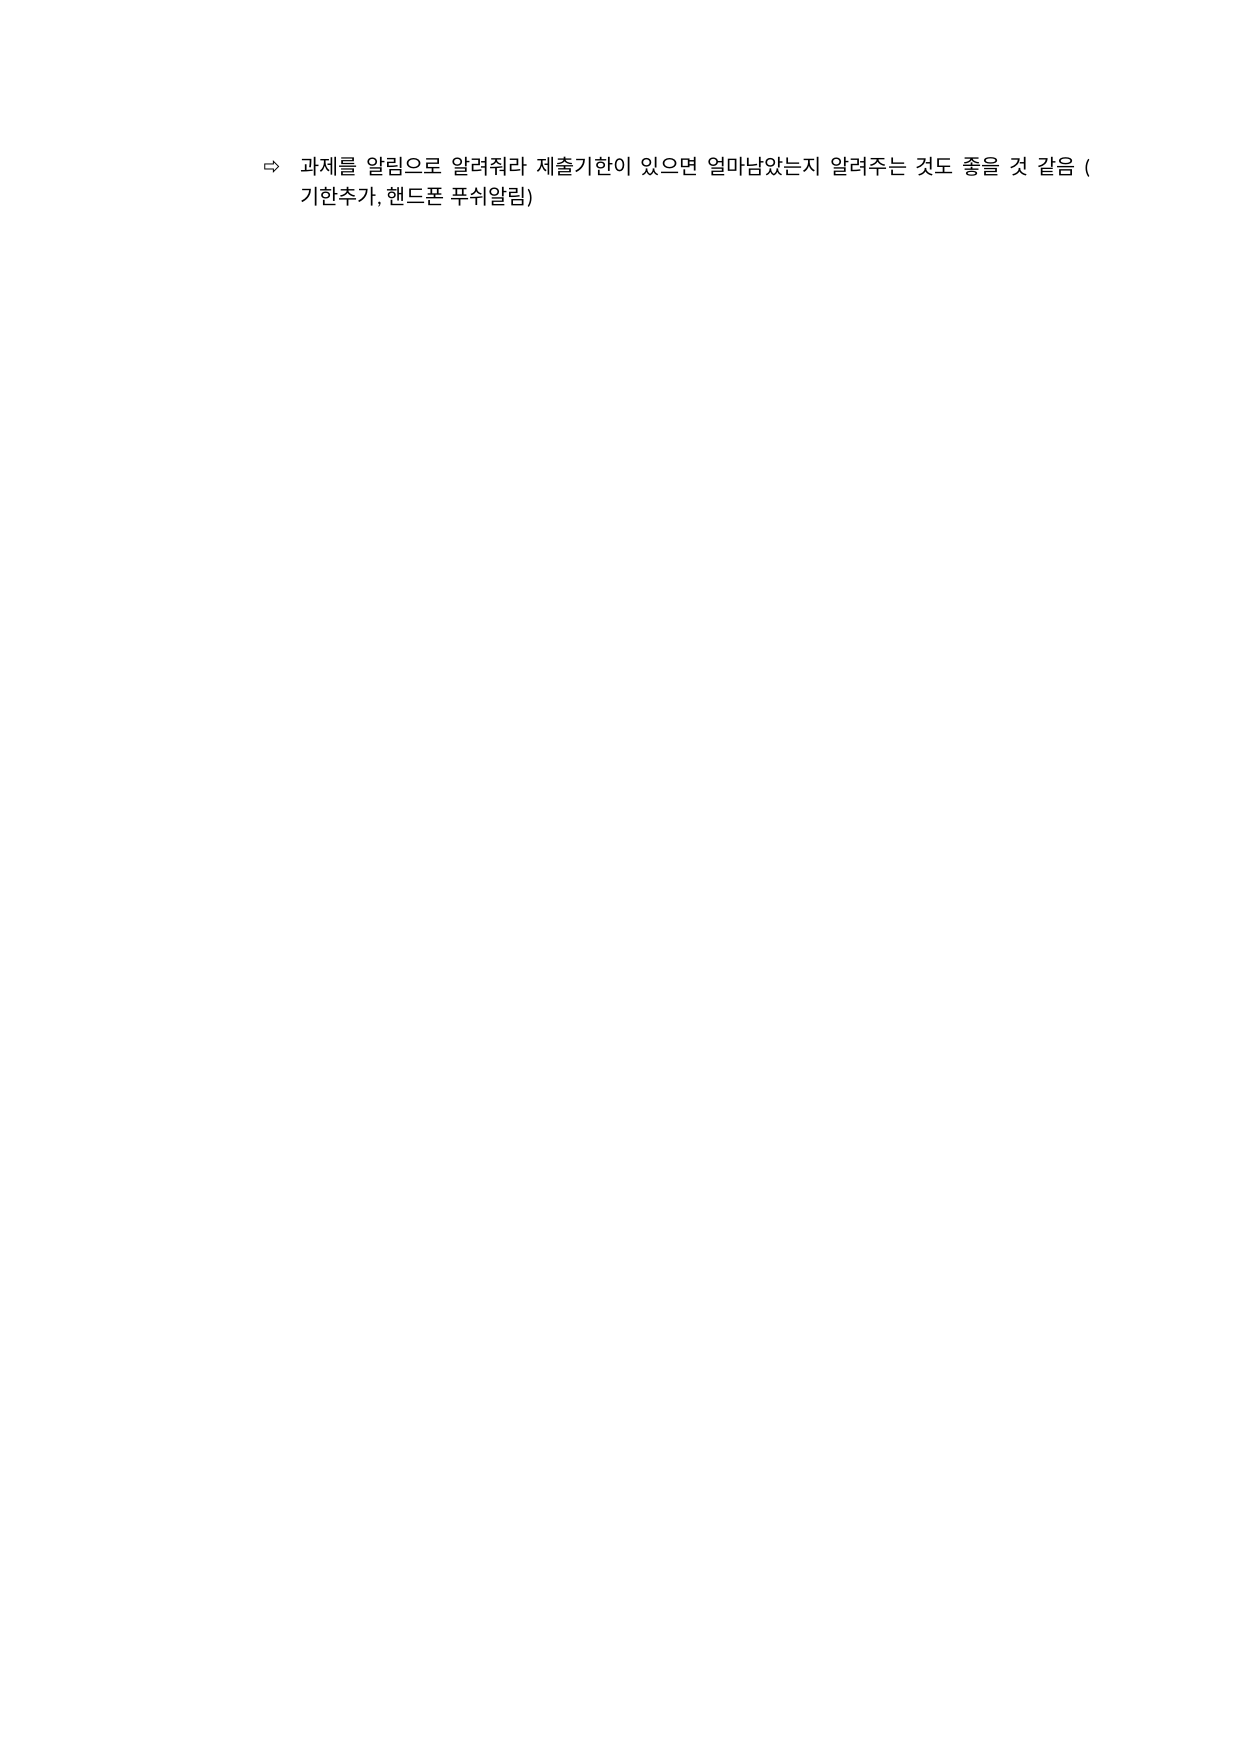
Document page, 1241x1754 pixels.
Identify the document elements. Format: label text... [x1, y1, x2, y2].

list 과제를 알림으로 알려줘라 제출기한이 있으면 얼마남았는지 알려주는 것도 좋을 것 같음 (기한추가, 핸드폰 푸쉬알림) [262, 150, 1090, 210]
